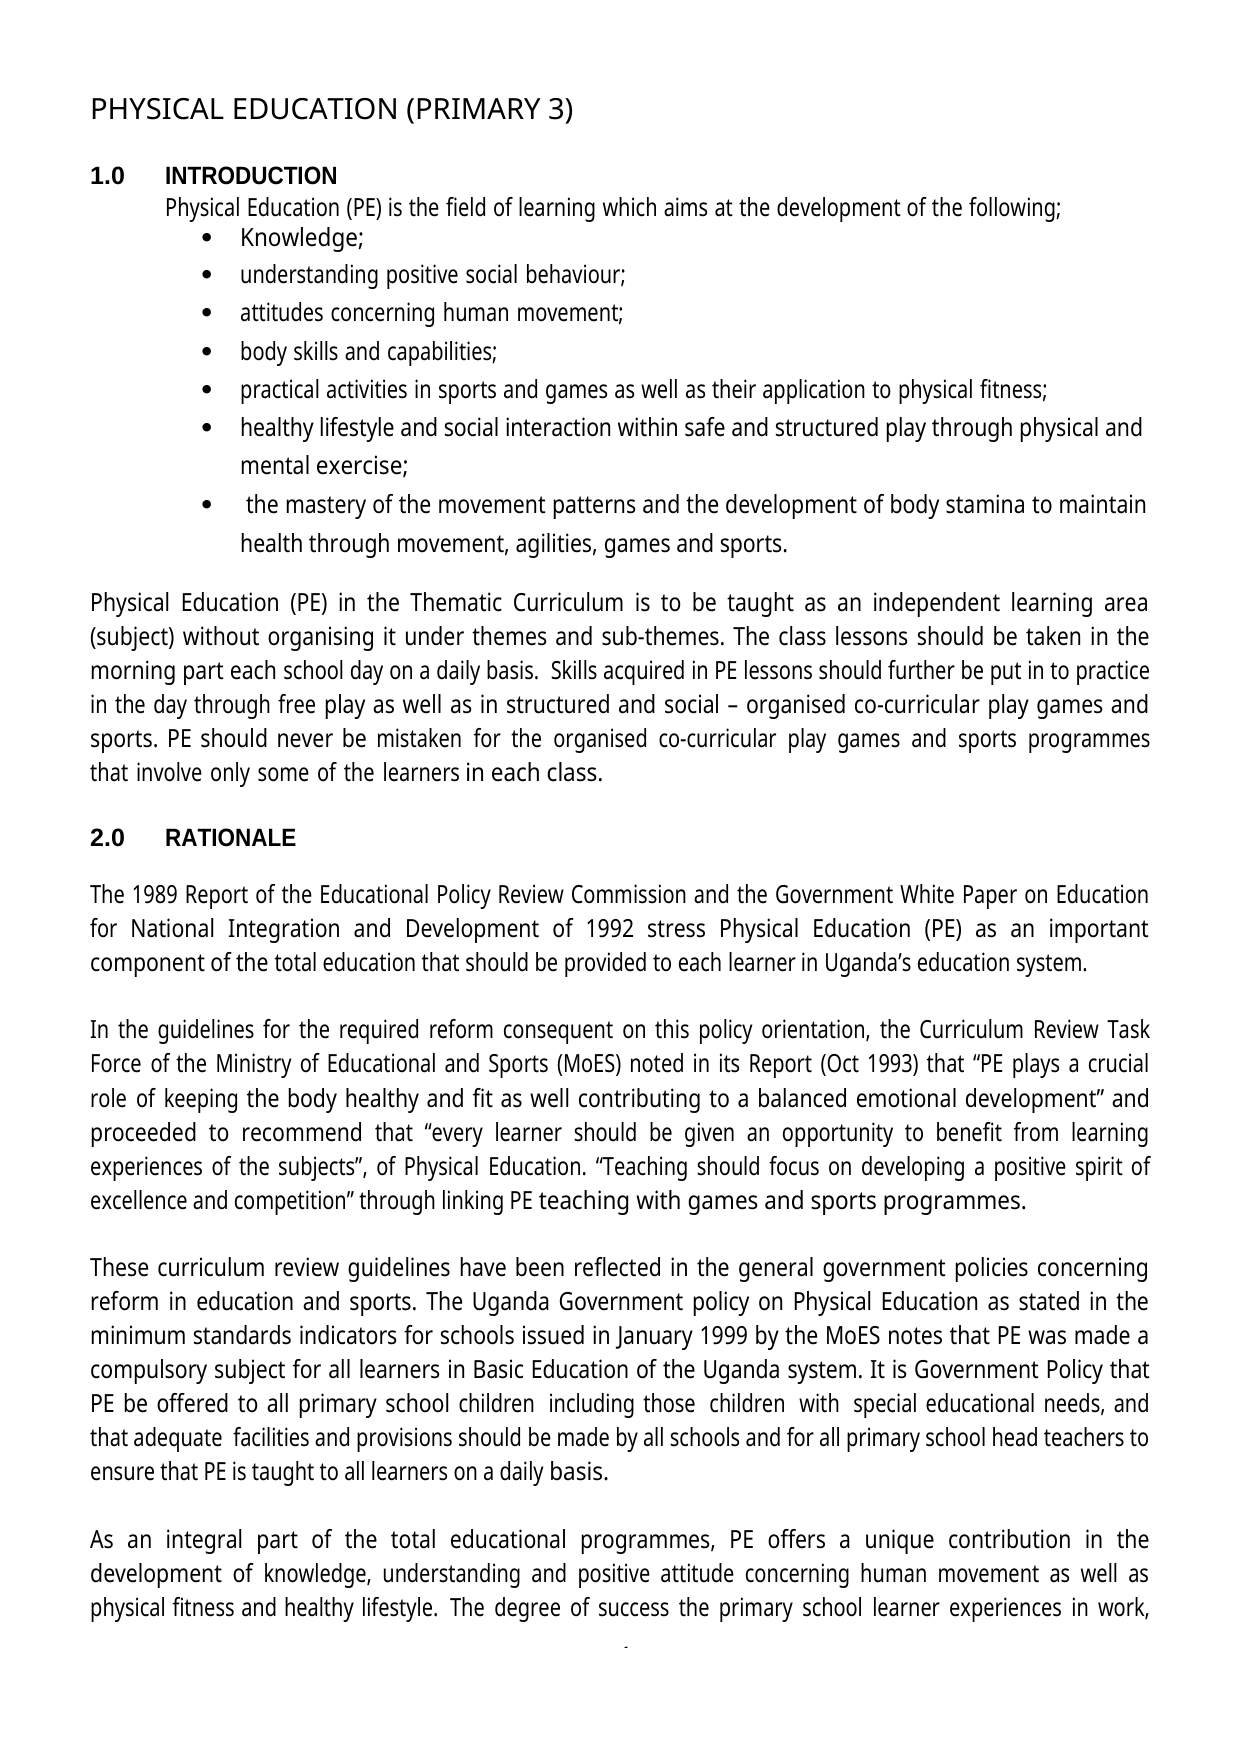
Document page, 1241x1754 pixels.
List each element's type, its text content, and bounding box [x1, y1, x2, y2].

list healthy lifestyle and social interaction within safe and structured play through physical and mental exercise; [202, 409, 1151, 482]
subtitle RATIONALE [90, 822, 1161, 851]
list attitudes concerning human movement; [202, 295, 1161, 329]
text The 1989 Report of the Educational Policy Review Commission and the Government White Paper on Education for National Integration and Development of 1992 stress Physical Education (PE) as an important component of the total education that should be provided to each learner in Uganda’s education system. [90, 876, 1151, 978]
text Physical Education (PE) in the Thematic Curriculum is to be taught as an independent learning area (subject) without organising it under themes and sub-themes. The class lessons should be taken in the morning part each school day on a daily basis. Skills acquired in PE lessons should further be put in to practice in the day through free play as well as in structured and social – organised co-curricular play games and sports. PE should never be mistaken for the organised co-curricular play games and sports programmes that involve only some of the learners in each class. [90, 584, 1151, 789]
list body skills and capabilities; [202, 333, 1161, 367]
list the mastery of the movement patterns and the development of body stamina to maintain health through movement, agilities, games and sports. [202, 487, 1151, 559]
text In the guidelines for the required reform consequent on this policy orientation, the Curriculum Review Task Force of the Ministry of Educational and Sports (MoES) noted in its Report (Oct 1993) that “PE plays a crucial role of keeping the body healthy and fit as well contributing to a balanced emotional development” and proceeded to recommend that “every learner should be given an opportunity to benefit from learning experiences of the subjects”, of Physical Education. “Teaching should focus on developing a positive spirit of excellence and competition” through linking PE teaching with games and sports programmes. [90, 1012, 1151, 1216]
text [90, 1521, 1151, 1624]
text Physical Education (PE) is the field of learning which aims at the development of the following; [165, 194, 1161, 222]
subtitle INTRODUCTION [90, 161, 1161, 189]
list understanding positive social behaviour; [202, 257, 1161, 291]
text These curriculum review guidelines have been reflected in the general government policies concerning reform in education and sports. The Uganda Government policy on Physical Education as stated in the minimum standards indicators for schools issued in January 1999 by the MoES notes that PE was made a compulsory subject for all learners in Basic Education of the Uganda system. It is Government Policy that PE be offered to all primary school children including those children with special educational needs, and that adequate facilities and provisions should be made by all schools and for all primary school head teachers to ensure that PE is taught to all learners on a daily basis. [90, 1250, 1151, 1488]
list Knowledge; [202, 222, 1161, 253]
list practical activities in sports and games as well as their application to physical fitness; [202, 371, 1161, 406]
subtitle PHYSICAL EDUCATION (PRIMARY 3) [90, 88, 1161, 128]
